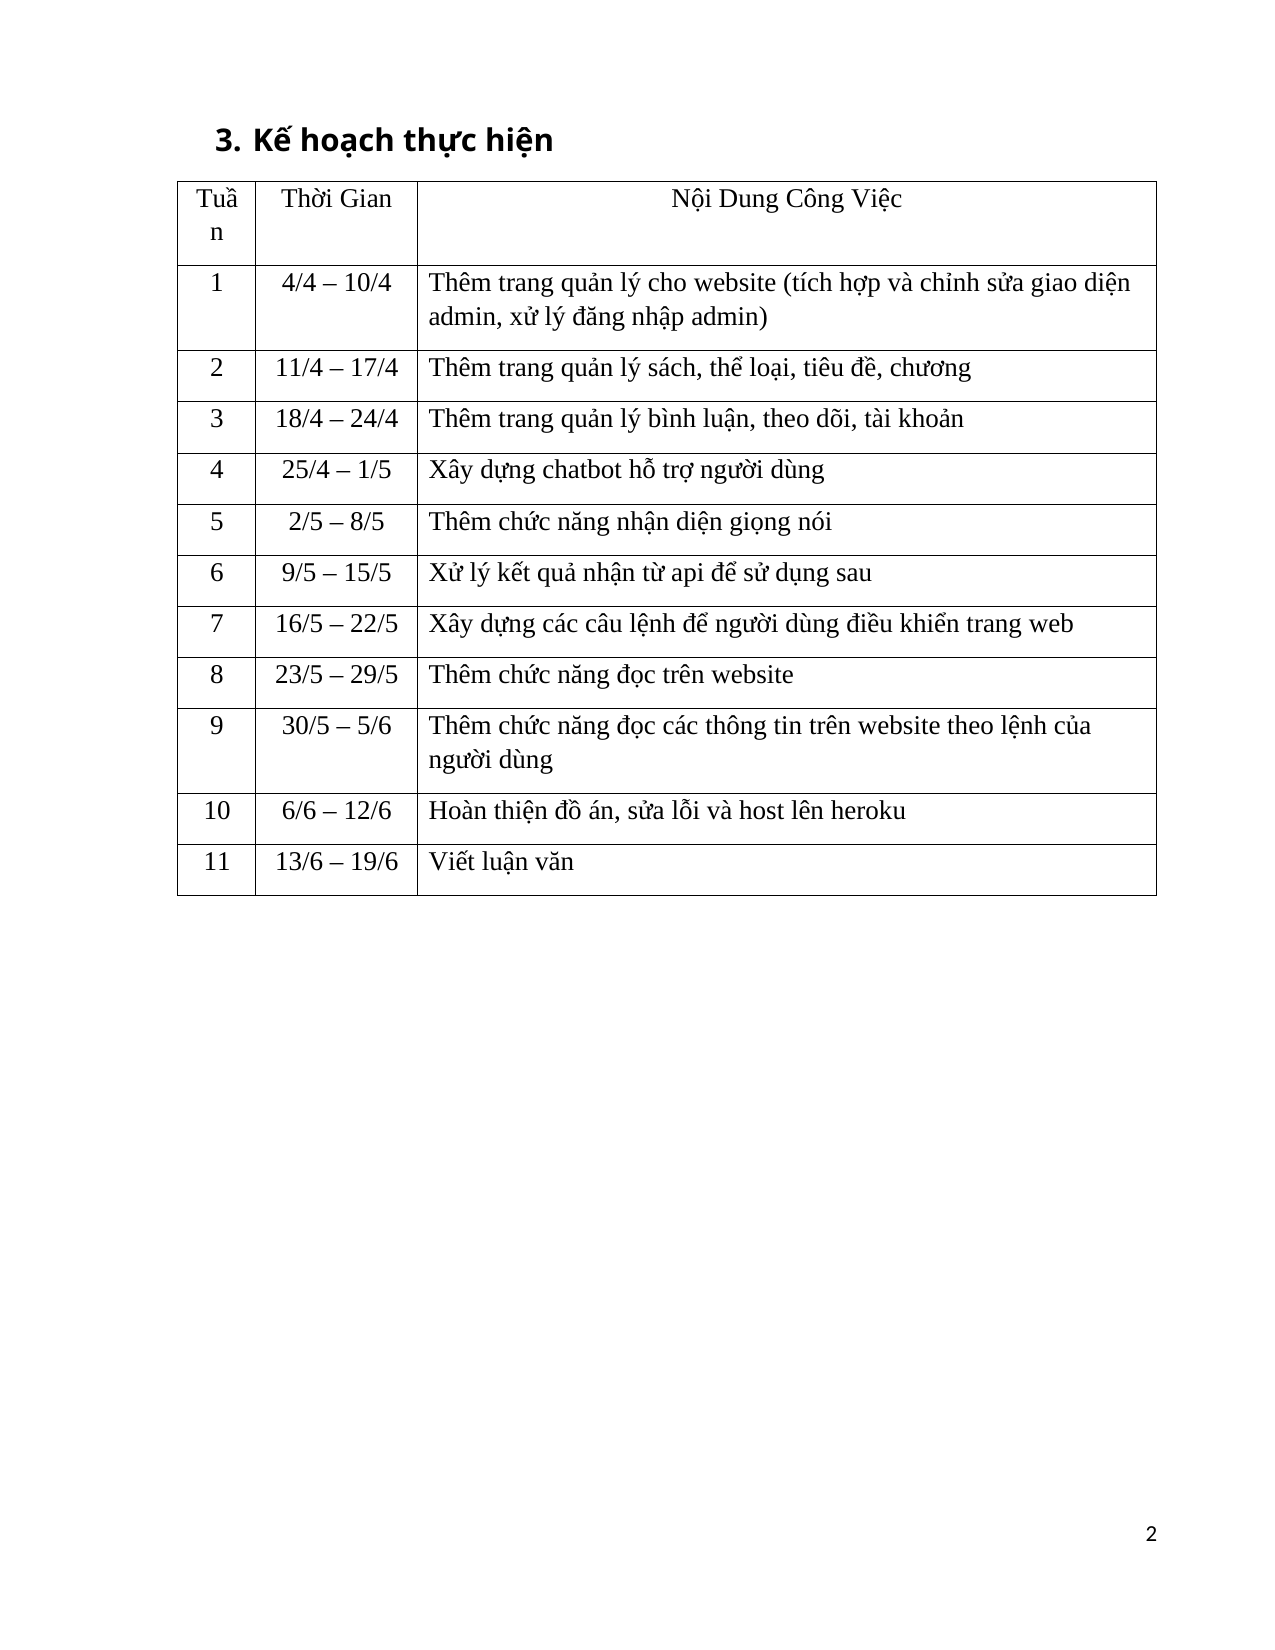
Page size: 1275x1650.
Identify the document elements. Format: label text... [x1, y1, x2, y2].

table_cell 23/5 – 29/5 [256, 658, 417, 708]
table_cell 4/4 – 10/4 [256, 266, 417, 350]
table_cell Thêm chức năng nhận diện giọng nói [418, 505, 1156, 555]
table_cell 4 [178, 454, 255, 503]
table_cell 11 [178, 845, 255, 895]
table_cell Viết luận văn [418, 845, 1156, 895]
list Kế hoạch thực hiện [215, 118, 1157, 161]
table_cell 6/6 – 12/6 [256, 794, 417, 844]
table_cell 9 [178, 709, 255, 793]
table_cell 7 [178, 607, 255, 657]
table_cell 5 [178, 505, 255, 555]
table_cell 10 [178, 794, 255, 844]
table_cell 3 [178, 402, 255, 452]
table_cell Thêm trang quản lý bình luận, theo dõi, tài khoản [418, 402, 1156, 452]
table_cell Hoàn thiện đồ án, sửa lỗi và host lên heroku [418, 794, 1156, 844]
table_cell 25/4 – 1/5 [256, 454, 417, 503]
table_header Thời Gian [256, 182, 417, 265]
table_cell Thêm trang quản lý sách, thể loại, tiêu đề, chương [418, 351, 1156, 401]
table_cell 9/5 – 15/5 [256, 556, 417, 606]
table_cell Xây dựng các câu lệnh để người dùng điều khiển trang web [418, 607, 1156, 657]
table_cell Thêm chức năng đọc trên website [418, 658, 1156, 708]
table_cell Thêm chức năng đọc các thông tin trên website theo lệnh của người dùng [418, 709, 1156, 793]
table_cell 6 [178, 556, 255, 606]
table_cell Thêm trang quản lý cho website (tích hợp và chỉnh sửa giao diện admin, xử lý đăng nhập admin) [418, 266, 1156, 350]
table_cell 2/5 – 8/5 [256, 505, 417, 555]
table_cell 2 [178, 351, 255, 401]
table_cell Xử lý kết quả nhận từ api để sử dụng sau [418, 556, 1156, 606]
table_cell 8 [178, 658, 255, 708]
table_cell 30/5 – 5/6 [256, 709, 417, 793]
table_header Tuần [178, 182, 255, 265]
table_header Nội Dung Công Việc [418, 182, 1156, 265]
table_cell 16/5 – 22/5 [256, 607, 417, 657]
table_cell Xây dựng chatbot hỗ trợ người dùng [418, 454, 1156, 503]
table_cell 1 [178, 266, 255, 350]
table_cell 18/4 – 24/4 [256, 402, 417, 452]
table_cell 11/4 – 17/4 [256, 351, 417, 401]
table_cell 13/6 – 19/6 [256, 845, 417, 895]
